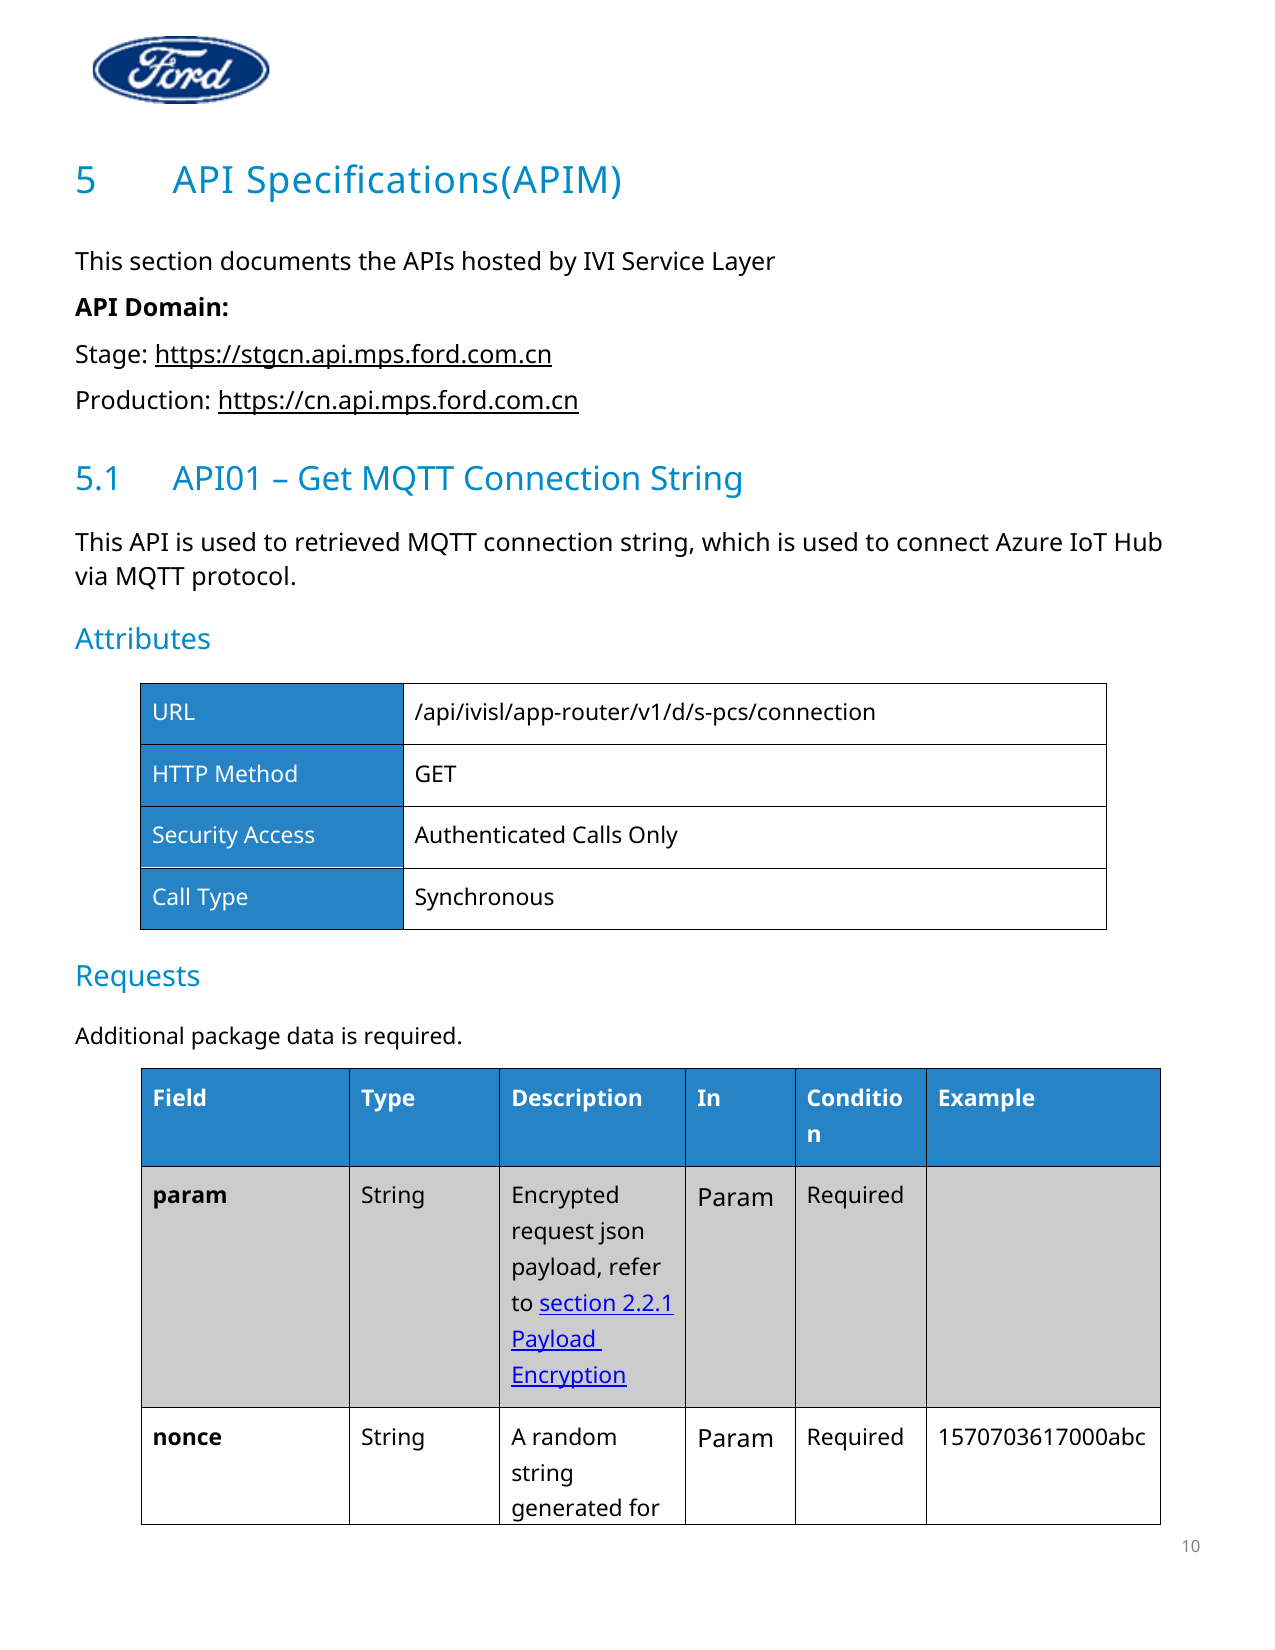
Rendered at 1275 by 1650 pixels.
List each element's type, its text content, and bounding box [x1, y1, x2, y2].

table_cell Encrypted request json payload, refer to section 2.2.1 Payload Encryption [500, 1167, 685, 1407]
table_header Type [350, 1069, 499, 1166]
table_header Example [927, 1069, 1160, 1166]
table_cell Authenticated Calls Only [404, 807, 1106, 867]
table_header /api/ivisl/app-router/v1/d/s-pcs/connection [404, 684, 1106, 744]
text Additional package data is required. [75, 1020, 1200, 1051]
table_cell Security Access [141, 807, 403, 867]
table_cell 1570703617000abc [927, 1408, 1160, 1524]
subtitle API Specifications(APIM) [75, 143, 1200, 206]
table_cell HTTP Method [141, 745, 403, 806]
text Stage: https://stgcn.api.mps.ford.com.cn [75, 336, 1200, 371]
table_cell Call Type [141, 869, 403, 929]
table_header Description [500, 1069, 685, 1166]
subtitle API01 – Get MQTT Connection String [75, 454, 1200, 500]
table_cell nonce [142, 1408, 349, 1524]
table_cell [927, 1167, 1160, 1407]
table_cell param [142, 1167, 349, 1407]
text Production: https://cn.api.mps.ford.com.cn [75, 383, 1200, 417]
list Attributes [75, 618, 1200, 658]
table_cell Synchronous [404, 869, 1106, 929]
table_header Condition [796, 1069, 926, 1166]
table_header URL [141, 684, 403, 744]
table_header Field [142, 1069, 349, 1166]
table_cell GET [404, 745, 1106, 806]
table_cell Required [796, 1408, 926, 1524]
table_cell Required [796, 1167, 926, 1407]
table_header In [686, 1069, 795, 1166]
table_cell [500, 1408, 685, 1524]
text API Domain: [75, 290, 1200, 324]
text This section documents the APIs hosted by IVI Service Layer [75, 243, 1200, 277]
list Requests [75, 955, 1200, 995]
table_cell String [350, 1167, 499, 1407]
table_cell String [350, 1408, 499, 1524]
table_cell Param [686, 1167, 795, 1407]
text This API is used to retrieved MQTT connection string, which is used to connect Azure IoT Hub via MQTT protocol. [75, 525, 1200, 593]
picture [92, 36, 270, 104]
table_cell Param [686, 1408, 795, 1524]
